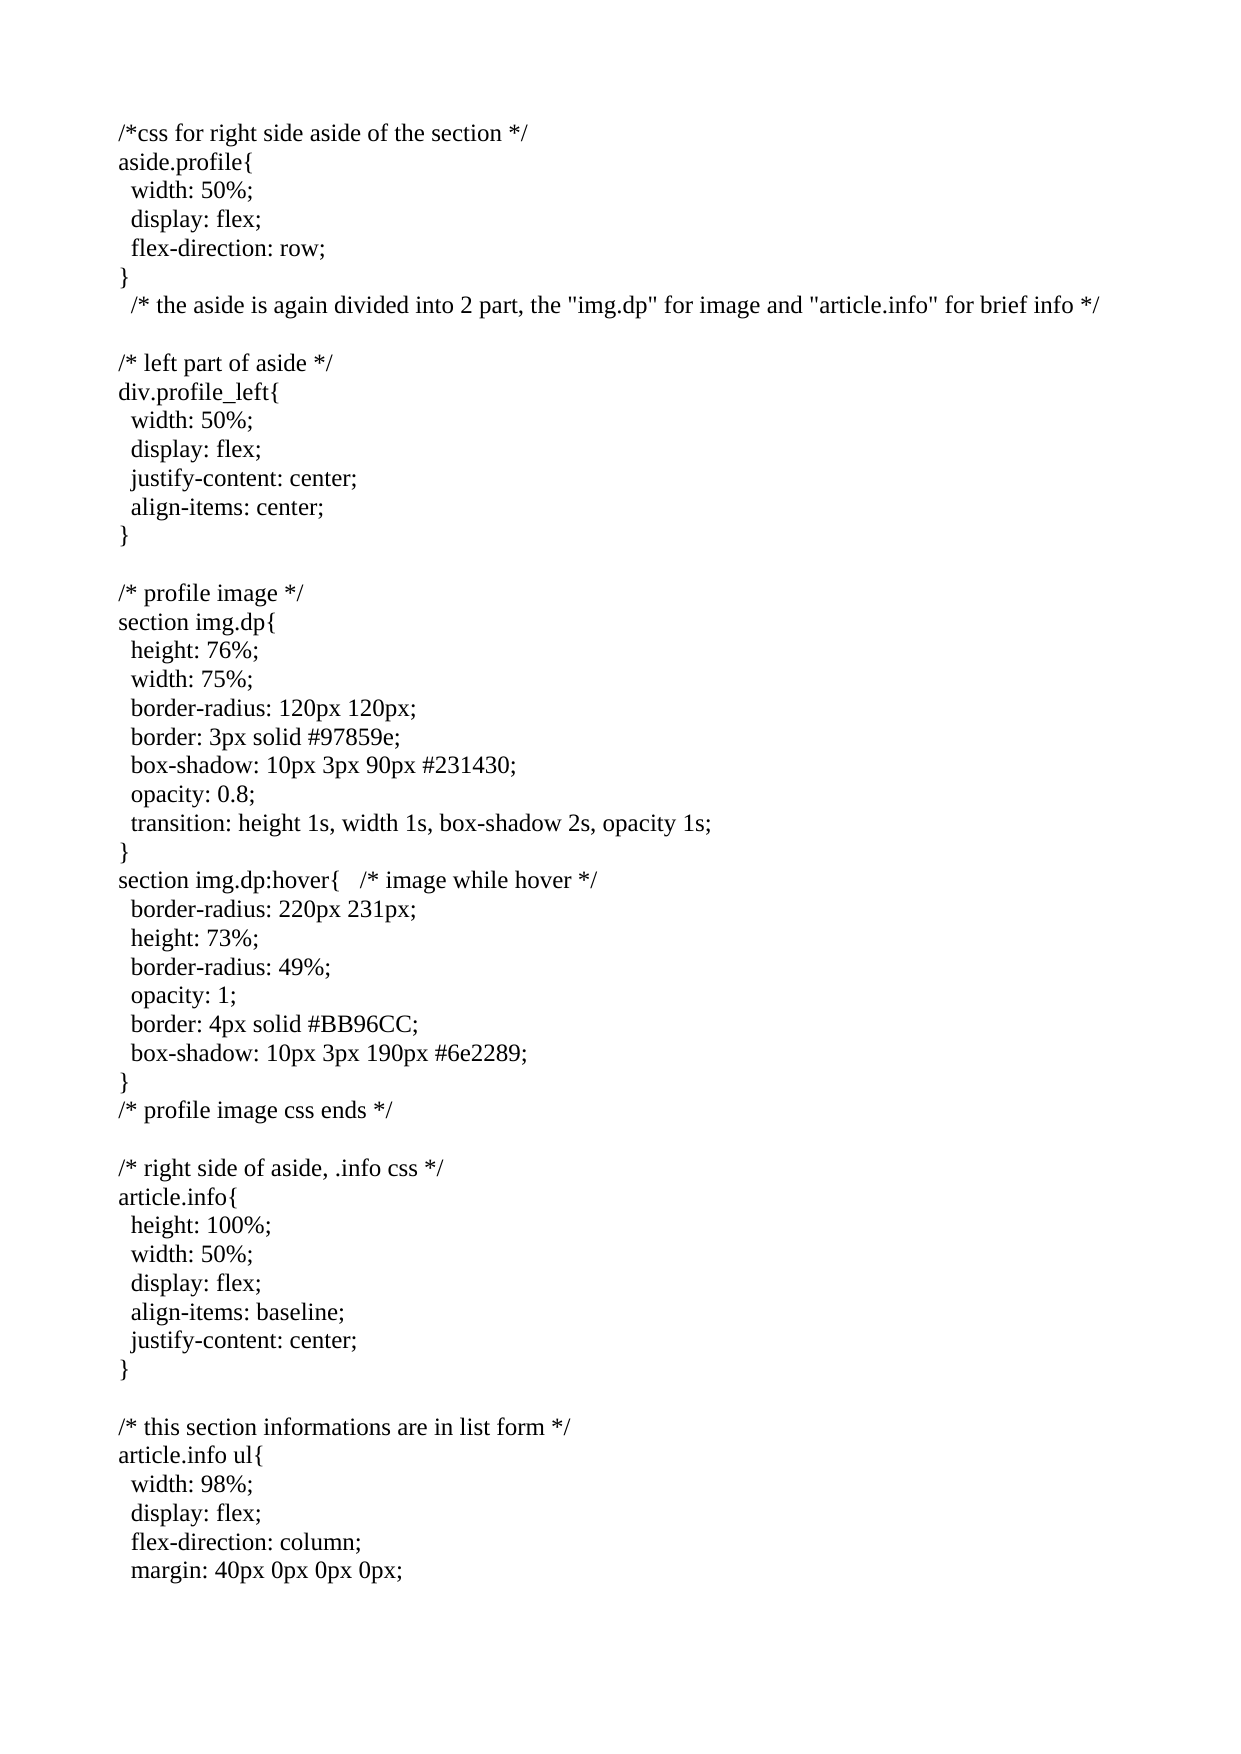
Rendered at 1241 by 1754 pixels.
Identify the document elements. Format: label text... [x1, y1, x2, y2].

text flex-direction: row; [118, 233, 1122, 262]
text /* left part of aside */ [118, 348, 1122, 377]
text width: 50%; [118, 176, 1122, 204]
text } [118, 1067, 1122, 1096]
text height: 76%; [118, 636, 1122, 664]
text margin: 40px 0px 0px 0px; [118, 1556, 1122, 1584]
text opacity: 1; [118, 981, 1122, 1009]
text box-shadow: 10px 3px 190px #6e2289; [118, 1038, 1122, 1067]
text } [118, 1354, 1122, 1383]
text article.info{ [118, 1182, 1122, 1211]
text align-items: center; [118, 492, 1122, 521]
text } [118, 837, 1122, 866]
text div.profile_left{ [118, 377, 1122, 406]
text justify-content: center; [118, 1326, 1122, 1354]
text height: 100%; [118, 1211, 1122, 1239]
text display: flex; [118, 434, 1122, 463]
text display: flex; [118, 204, 1122, 233]
text border: 4px solid #BB96CC; [118, 1009, 1122, 1038]
text width: 98%; [118, 1469, 1122, 1498]
text /* profile image */ [118, 578, 1122, 607]
text border-radius: 220px 231px; [118, 894, 1122, 923]
text width: 50%; [118, 406, 1122, 434]
text box-shadow: 10px 3px 90px #231430; [118, 751, 1122, 779]
text width: 75%; [118, 664, 1122, 693]
text /* the aside is again divided into 2 part, the "img.dp" for image and "article.info" for brief info */ [118, 291, 1122, 319]
text } [118, 262, 1122, 291]
text opacity: 0.8; [118, 779, 1122, 808]
text display: flex; [118, 1498, 1122, 1527]
text height: 73%; [118, 923, 1122, 952]
text transition: height 1s, width 1s, box-shadow 2s, opacity 1s; [118, 808, 1122, 837]
text border: 3px solid #97859e; [118, 722, 1122, 751]
text width: 50%; [118, 1239, 1122, 1268]
text align-items: baseline; [118, 1297, 1122, 1326]
text border-radius: 49%; [118, 952, 1122, 981]
text flex-direction: column; [118, 1527, 1122, 1556]
text section img.dp:hover{ /* image while hover */ [118, 866, 1122, 894]
text /* profile image css ends */ [118, 1096, 1122, 1124]
text } [118, 521, 1122, 549]
text /* right side of aside, .info css */ [118, 1153, 1122, 1182]
text aside.profile{ [118, 147, 1122, 176]
text /*css for right side aside of the section */ [118, 118, 1122, 147]
text border-radius: 120px 120px; [118, 693, 1122, 722]
text justify-content: center; [118, 463, 1122, 492]
text /* this section informations are in list form */ [118, 1412, 1122, 1441]
text article.info ul{ [118, 1441, 1122, 1469]
text section img.dp{ [118, 607, 1122, 636]
text display: flex; [118, 1268, 1122, 1297]
